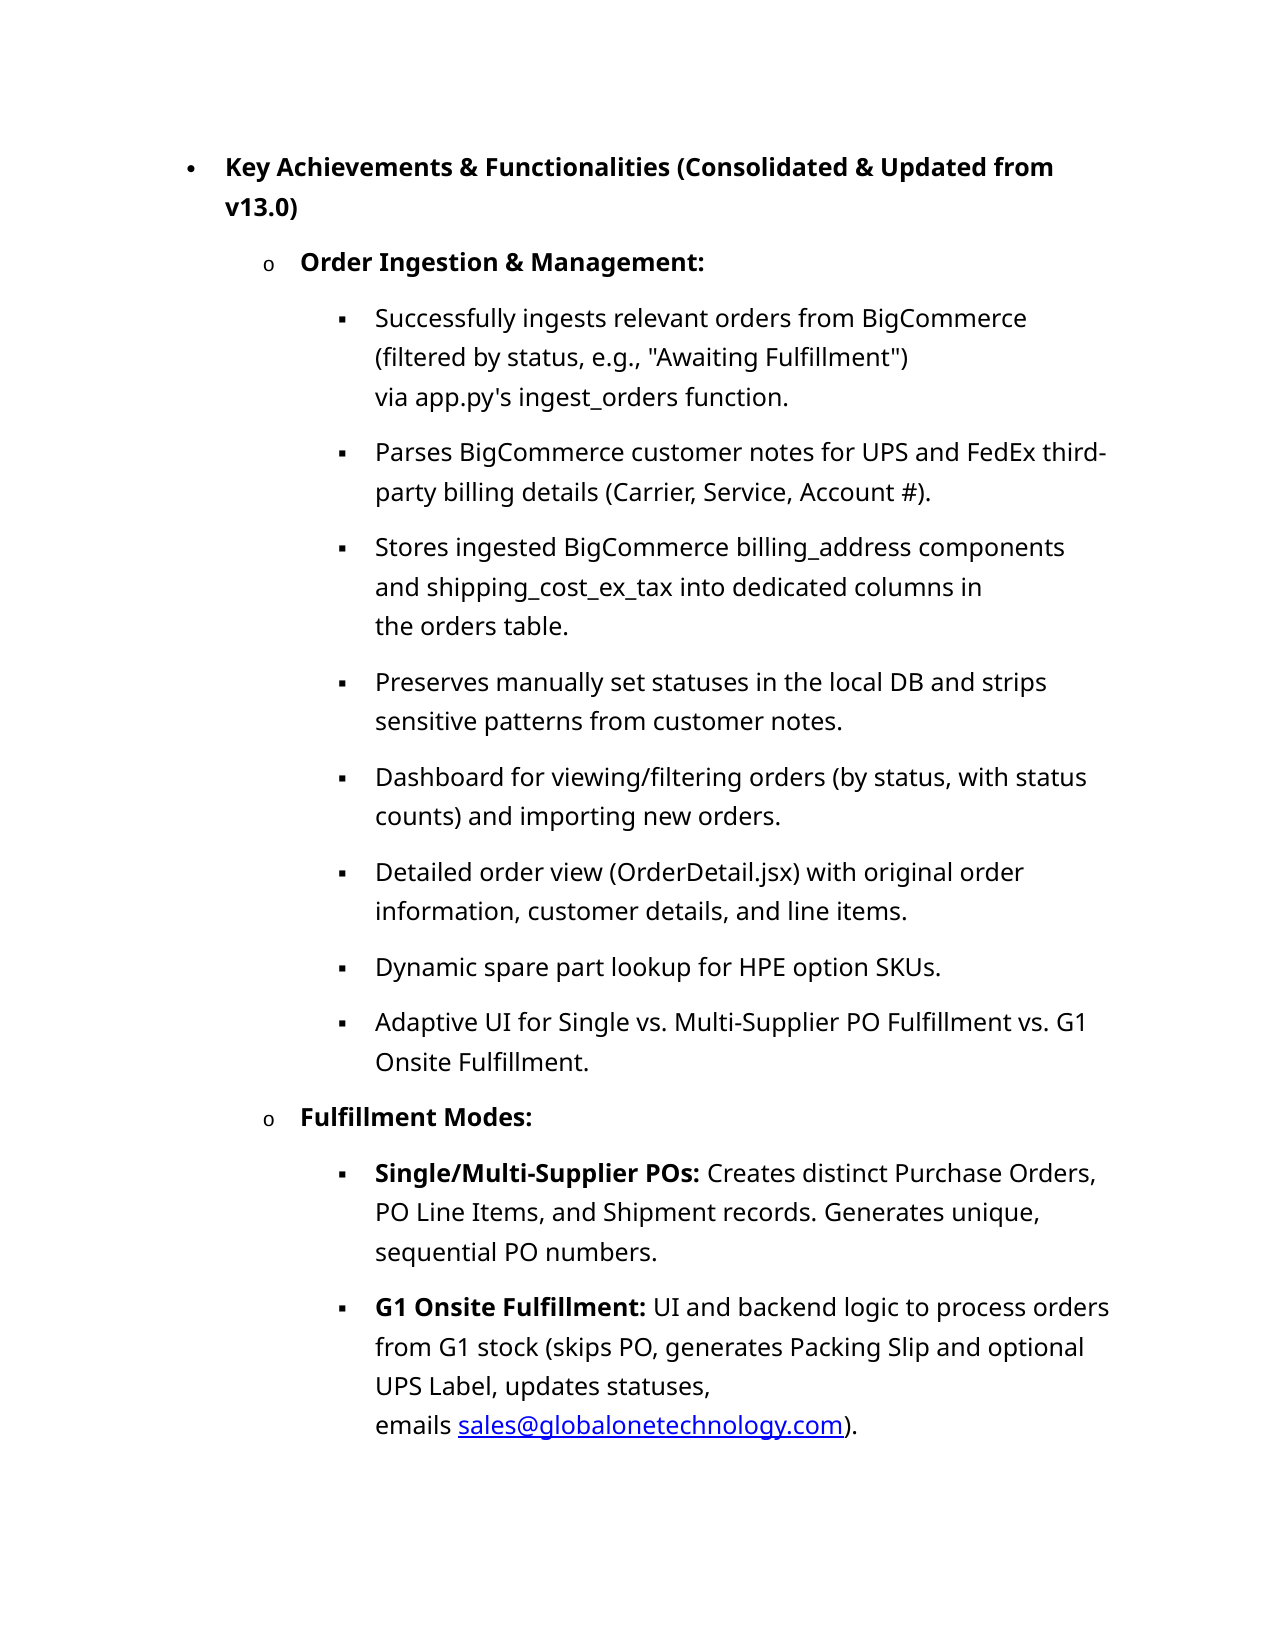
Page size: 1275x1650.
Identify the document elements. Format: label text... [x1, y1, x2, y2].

list Parses BigCommerce customer notes for UPS and FedEx third-party billing details (Carrier, Service, Account #). [337, 435, 1125, 508]
list Dashboard for viewing/filtering orders (by status, with status counts) and importing new orders. [337, 759, 1125, 832]
list Order Ingestion & Management: [262, 245, 1125, 279]
list Preserves manually set statuses in the local DB and strips sensitive patterns from customer notes. [337, 664, 1125, 737]
list Single/Multi-Supplier POs: Creates distinct Purchase Orders, PO Line Items, and Shipment records. Generates unique, sequential PO numbers. [337, 1156, 1125, 1268]
list Successfully ingests relevant orders from BigCommerce (filtered by status, e.g., "Awaiting Fulfillment") via app.py's ingest_orders function. [337, 301, 1125, 413]
list Detailed order view (OrderDetail.jsx) with original order information, customer details, and line items. [337, 854, 1125, 927]
list G1 Onsite Fulfillment: UI and backend logic to process orders from G1 stock (skips PO, generates Packing Slip and optional UPS Label, updates statuses, emails sales@globalonetechnology.com). [337, 1290, 1125, 1442]
list Fulfillment Modes: [262, 1100, 1125, 1134]
list Adaptive UI for Single vs. Multi-Supplier PO Fulfillment vs. G1 Onsite Fulfillment. [337, 1005, 1125, 1078]
list Stores ingested BigCommerce billing_address components and shipping_cost_ex_tax into dedicated columns in the orders table. [337, 530, 1125, 642]
list Dynamic spare part lookup for HPE option SKUs. [337, 949, 1125, 983]
list Key Achievements & Functionalities (Consolidated & Updated from v13.0) [187, 150, 1125, 223]
